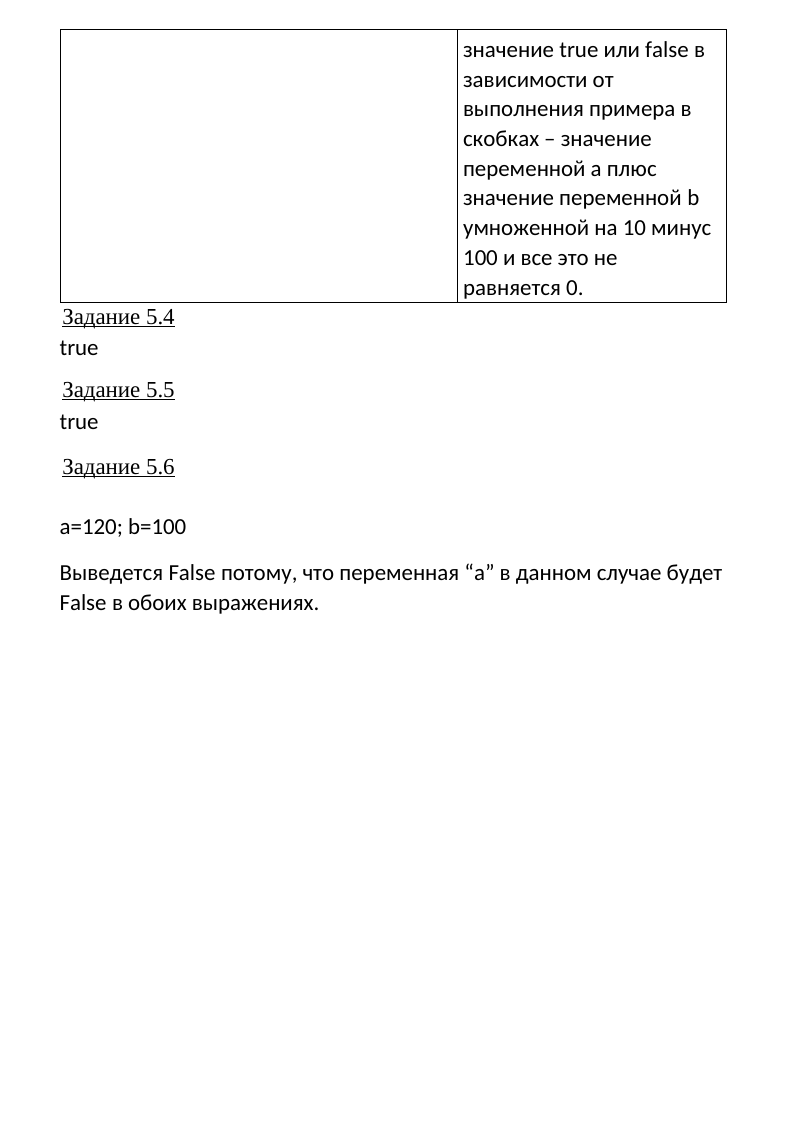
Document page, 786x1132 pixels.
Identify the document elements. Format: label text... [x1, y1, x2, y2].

subtitle Задание 5.4 [62, 303, 729, 329]
text true [59, 333, 729, 361]
subtitle Задание 5.6 [62, 453, 729, 479]
table_cell [61, 30, 457, 302]
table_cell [458, 30, 726, 302]
text a=120; b=100 [59, 512, 729, 540]
text Выведется False потому, что переменная “а” в данном случае будет False в обоих выражениях. [59, 558, 729, 616]
text true [59, 407, 729, 435]
subtitle Задание 5.5 [62, 376, 729, 402]
